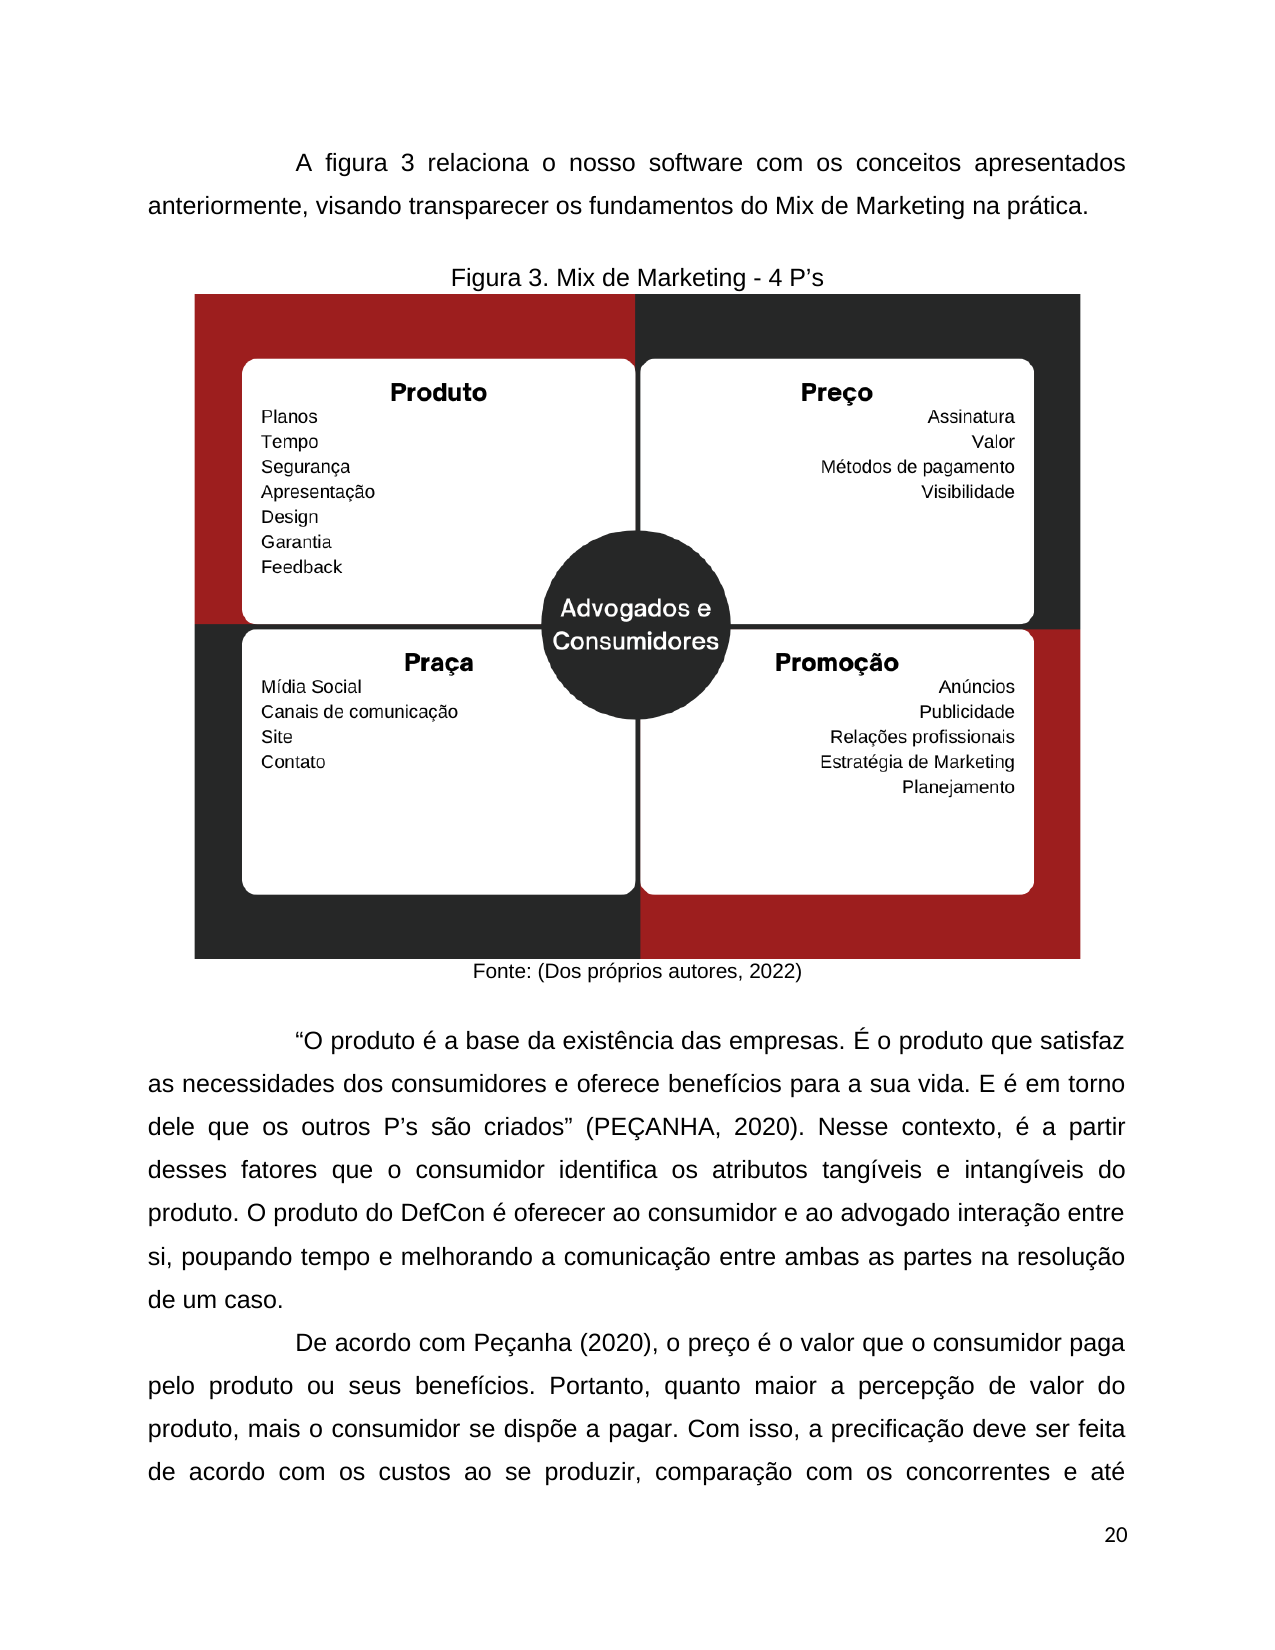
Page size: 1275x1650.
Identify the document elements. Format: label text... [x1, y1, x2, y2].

text “O produto é a base da existência das empresas. É o produto que satisfaz as necessidades dos consumidores e oferece benefícios para a sua vida. E é em torno dele que os outros P’s são criados” (PEÇANHA, 2020). Nesse contexto, é a partir desses fatores que o consumidor identifica os atributos tangíveis e intangíveis do produto. O produto do DefCon é oferecer ao consumidor e ao advogado interação entre si, poupando tempo e melhorando a comunicação entre ambas as partes na resolução de um caso. [148, 1026, 1127, 1313]
text A figura 3 relaciona o nosso software com os conceitos apresentados anteriormente, visando transparecer os fundamentos do Mix de Marketing na prática. [148, 148, 1127, 219]
picture [194, 294, 1081, 959]
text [148, 1328, 1127, 1486]
text Figura 3. Mix de Marketing - 4 P’s [148, 263, 1127, 291]
